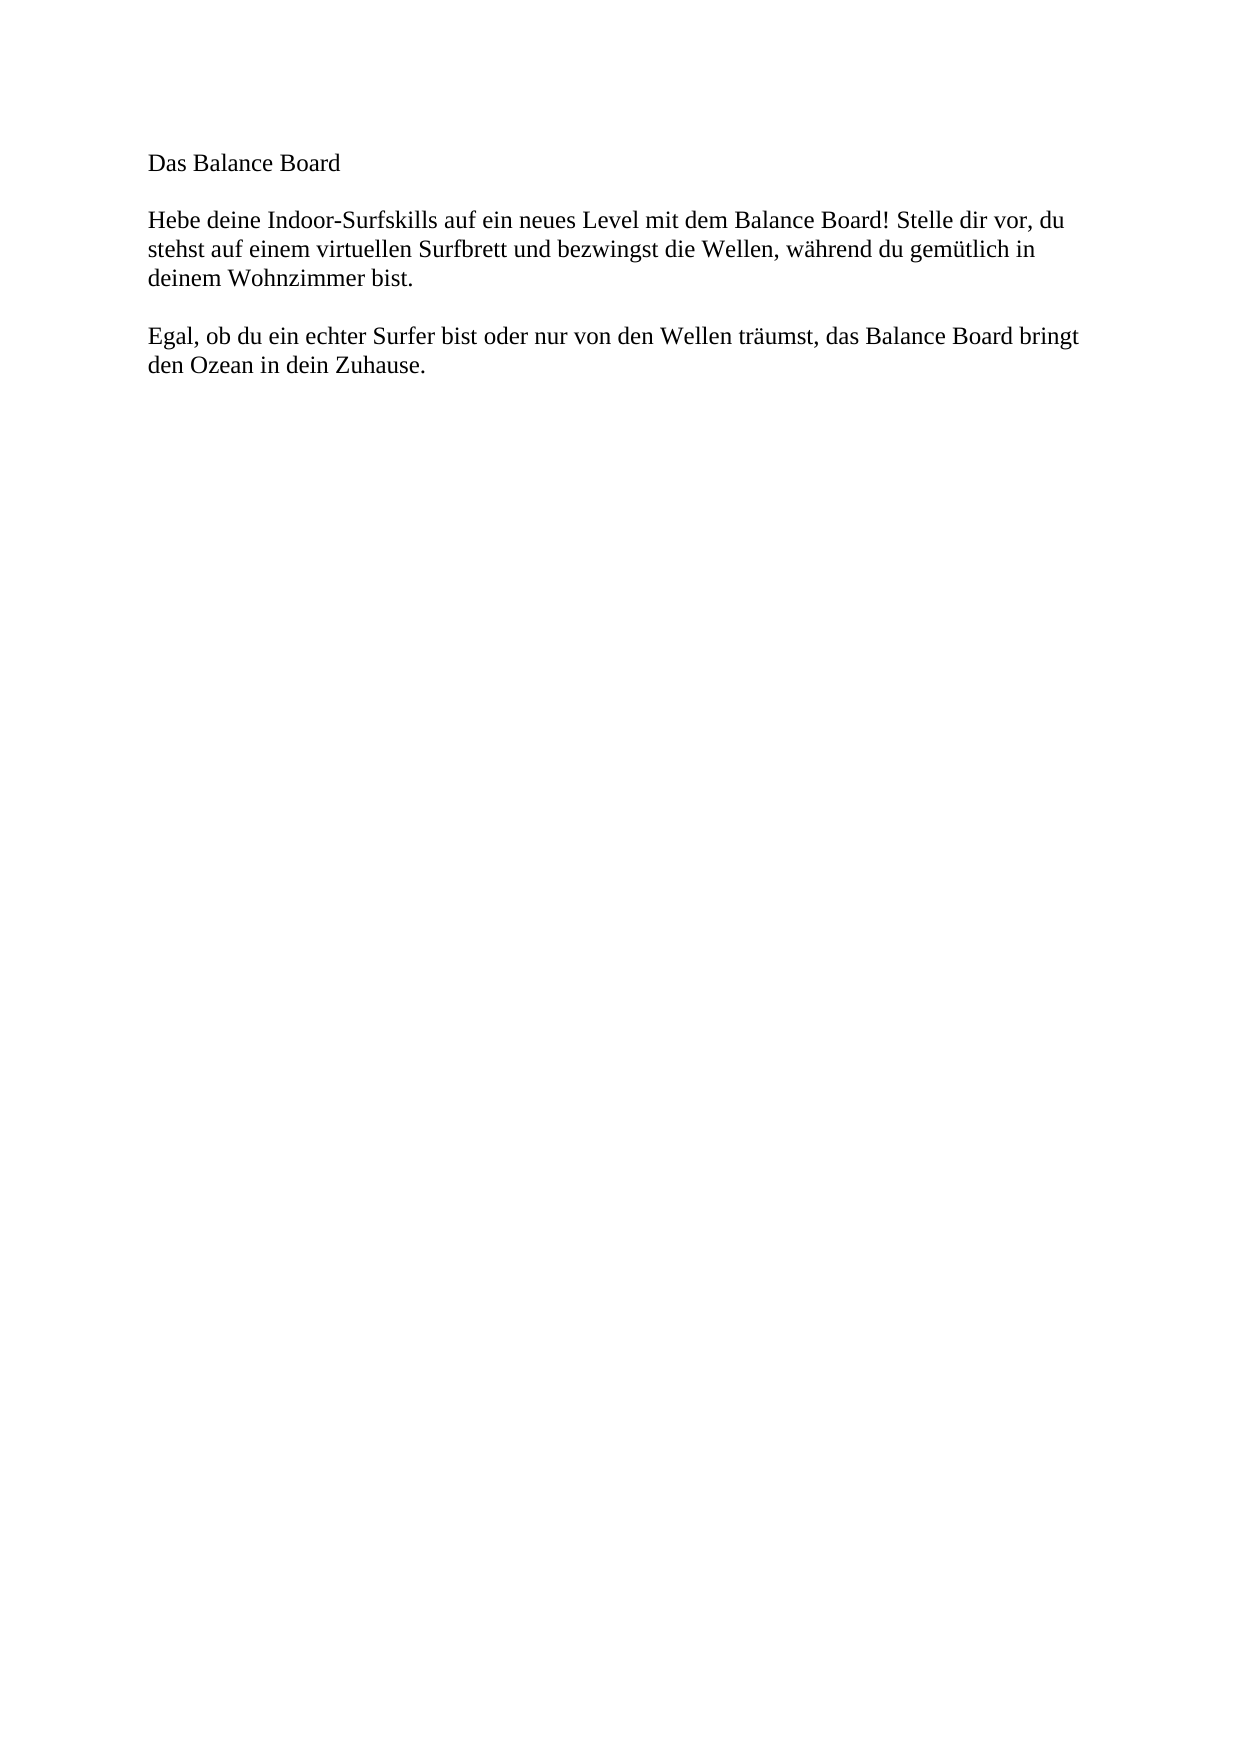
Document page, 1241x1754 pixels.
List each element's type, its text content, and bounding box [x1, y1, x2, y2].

text Das Balance Board [148, 148, 1093, 176]
text Hebe deine Indoor-Surfskills auf ein neues Level mit dem Balance Board! Stelle dir vor, du stehst auf einem virtuellen Surfbrett und bezwingst die Wellen, während du gemütlich in deinem Wohnzimmer bist. [148, 206, 1093, 292]
text Egal, ob du ein echter Surfer bist oder nur von den Wellen träumst, das Balance Board bringt den Ozean in dein Zuhause. [148, 321, 1093, 378]
